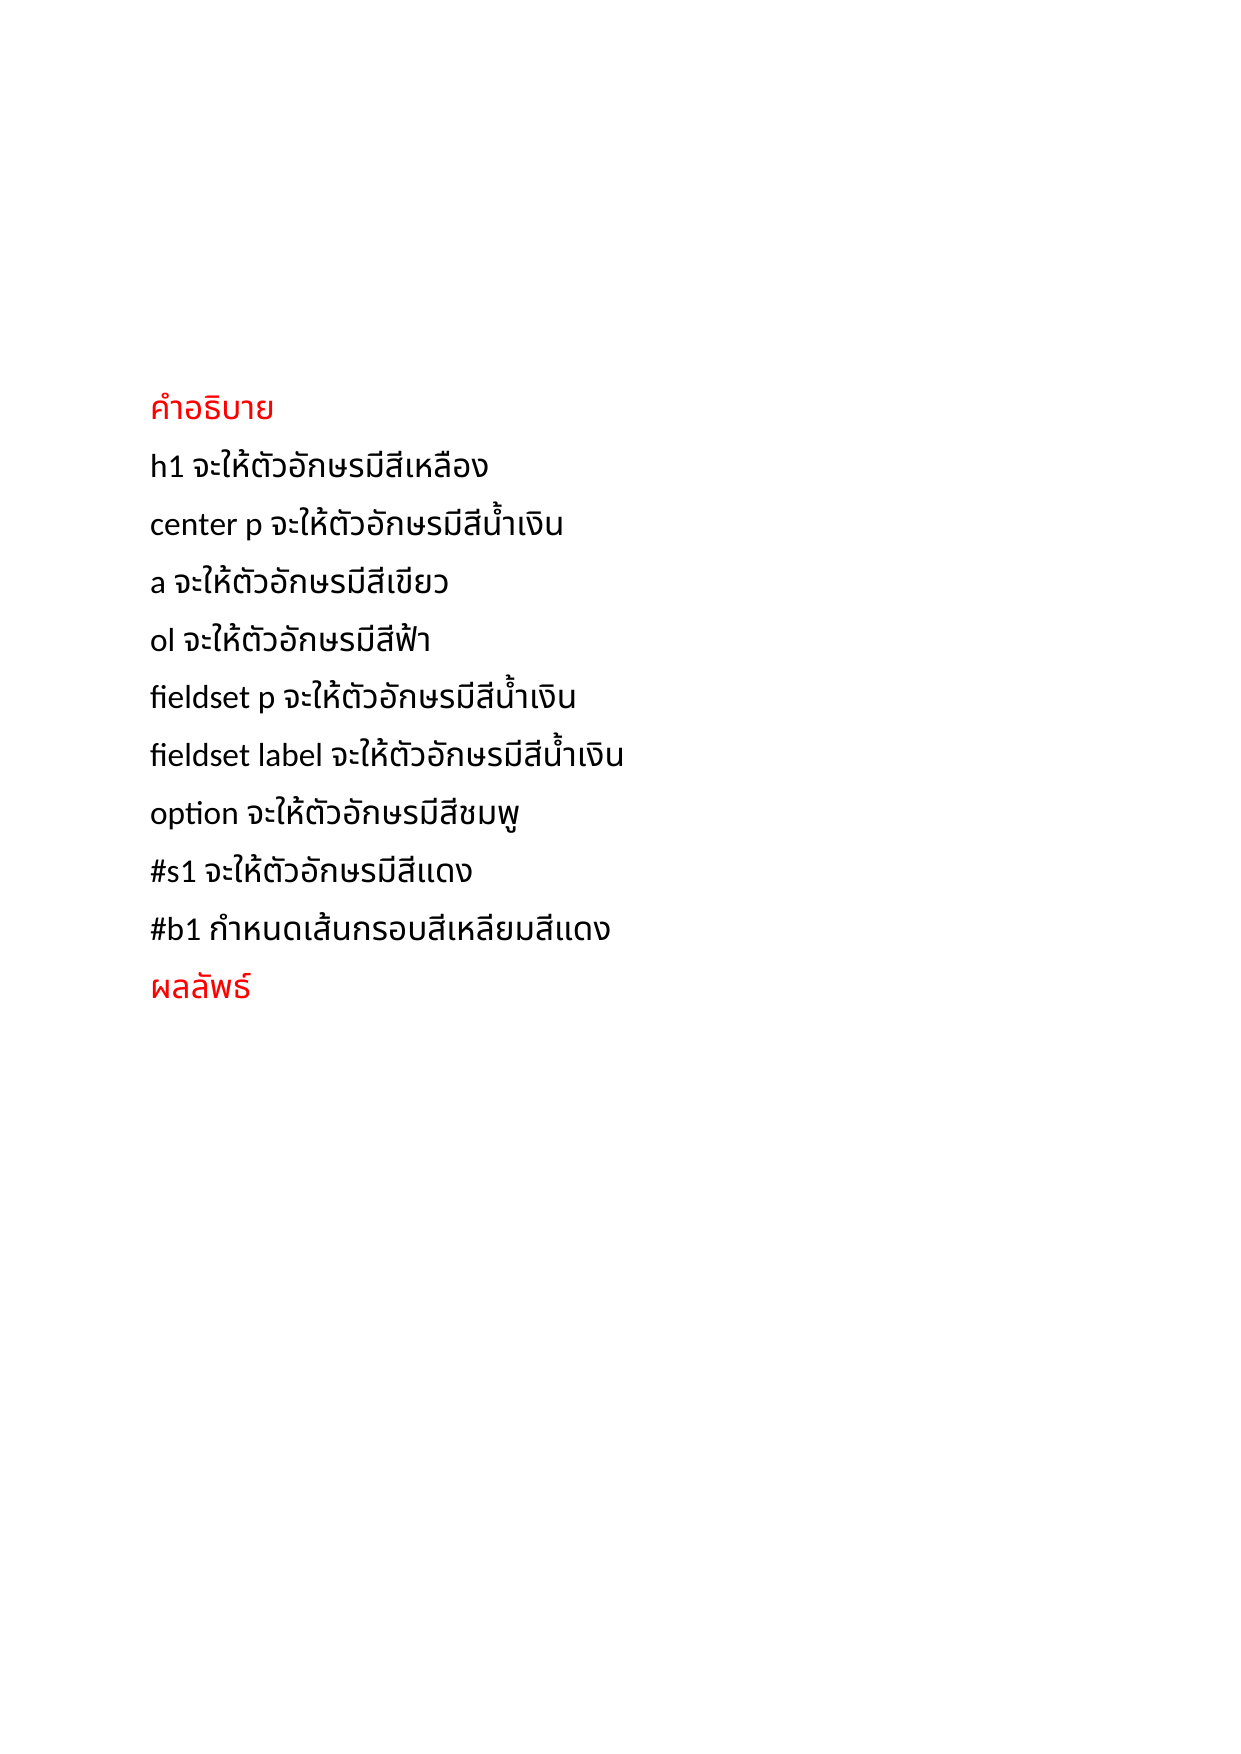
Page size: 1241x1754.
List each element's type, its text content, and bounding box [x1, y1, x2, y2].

list ol จะให้ตัวอักษรมีสีฟ้า [150, 616, 1090, 666]
list ผลลัพธ์ [150, 963, 1090, 1013]
list คำอธิบาย [150, 384, 1090, 434]
list fieldset label จะให้ตัวอักษรมีสีน้ำเงิน [150, 731, 1090, 782]
list fieldset p จะให้ตัวอักษรมีสีน้ำเงิน [150, 673, 1090, 724]
list center p จะให้ตัวอักษรมีสีน้ำเงิน [150, 500, 1090, 550]
list a จะให้ตัวอักษรมีสีเขียว [150, 558, 1090, 608]
list #s1 จะให้ตัวอักษรมีสีแดง #b1 กำหนดเส้นกรอบสีเหลียมสีแดง [150, 847, 1090, 956]
list h1 จะให้ตัวอักษรมีสีเหลือง [150, 442, 1090, 492]
list option จะให้ตัวอักษรมีสีชมพู [150, 789, 1090, 840]
